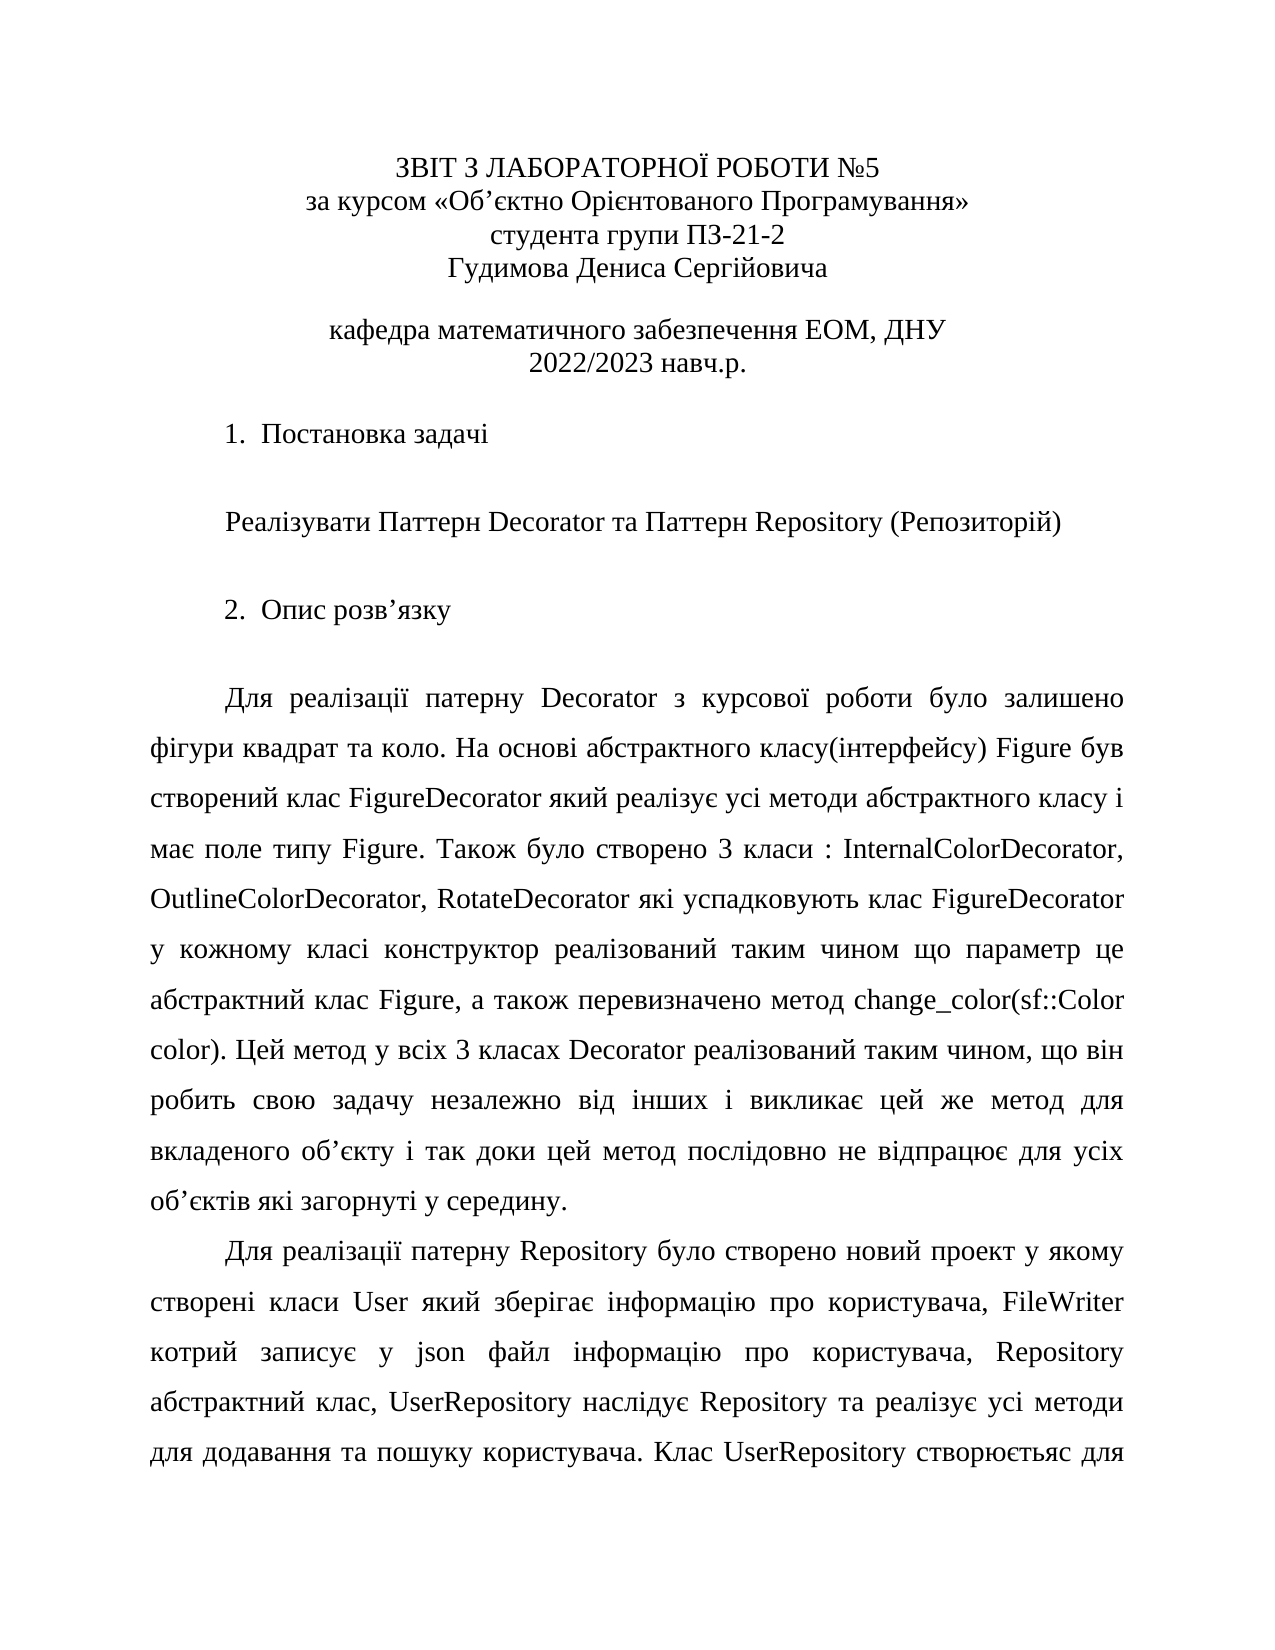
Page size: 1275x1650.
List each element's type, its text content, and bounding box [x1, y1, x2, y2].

text ЗВІТ З ЛАБОРАТОРНОЇ РОБОТИ №5 [150, 150, 1125, 183]
text студента групи ПЗ-21-2 [150, 217, 1125, 251]
text за курсом «Об’єктно Орієнтованого Програмування» [150, 183, 1125, 217]
text Постановка задачі [150, 416, 1125, 450]
text Для реалізації патерну Decorator з курсової роботи було залишено фігури квадрат та коло. На основі абстрактного класу(інтерфейсу) Figure був створений клас FigureDecorator який реалізує усі методи абстрактного класу і має поле типу Figure. Також було створено 3 класи : InternalColorDecorator, OutlineColorDecorator, RotateDecorator які успадковують клас FigureDecorator у кожному класі конструктор реалізований таким чином що параметр це абстрактний клас Figure, а також перевизначено метод change_color(sf::Color color). Цей метод у всіх 3 класах Decorator реалізований таким чином, що він робить свою задачу незалежно від інших і викликає цей же метод для вкладеного об’єкту і так доки цей метод послідовно не відпрацює для усіх об’єктів які загорнуті у середину. [150, 680, 1125, 1217]
text 2022/2023 навч.р. [150, 345, 1125, 379]
text Опис розв’язку [150, 592, 1125, 626]
text Реалізувати Паттерн Decorator та Паттерн Repository (Репозиторій) [150, 504, 1125, 538]
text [150, 1233, 1125, 1468]
text Гудимова Дениса Сергійовича [150, 251, 1125, 284]
text кафедра математичного забезпечення ЕОМ, ДНУ [150, 312, 1125, 345]
